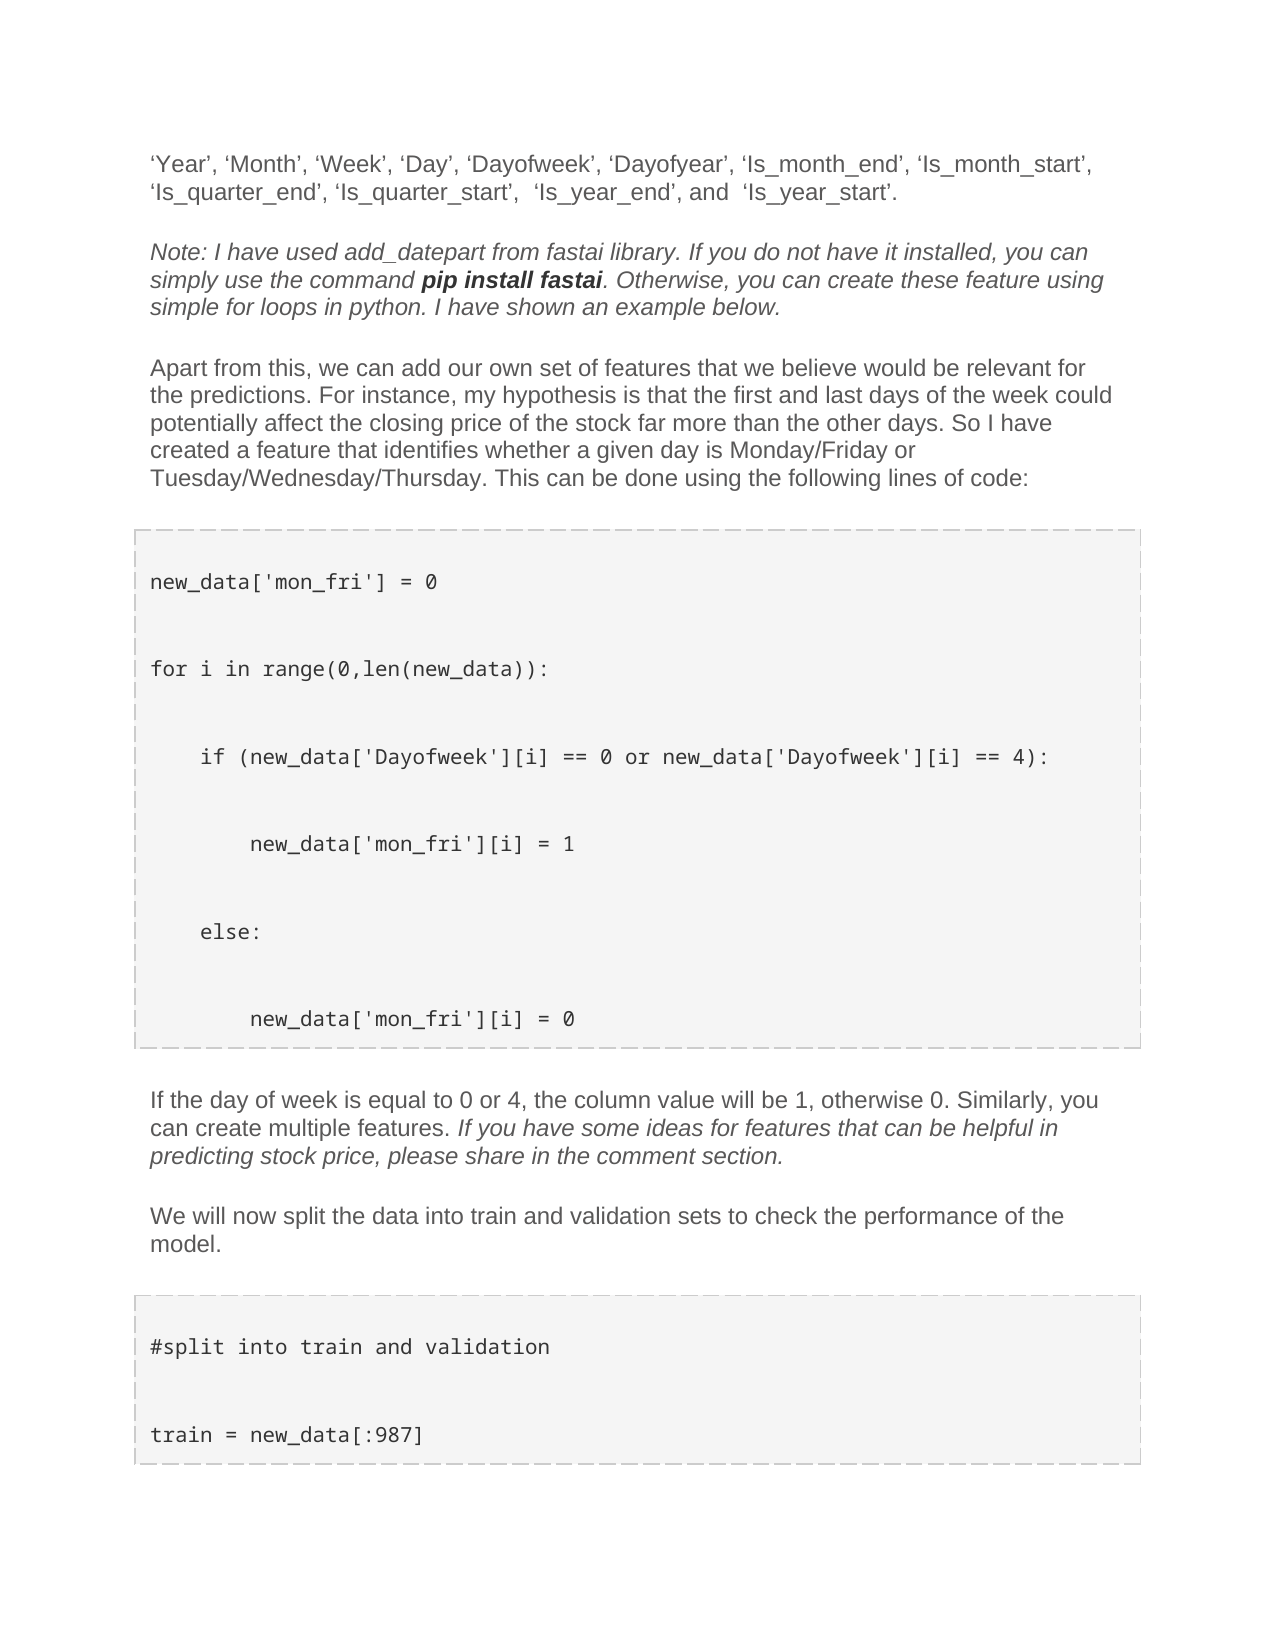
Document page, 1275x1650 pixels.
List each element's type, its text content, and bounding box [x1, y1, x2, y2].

text new_data['mon_fri'] = 0 [134, 529, 1141, 595]
text Note: I have used add_datepart from fastai library. If you do not have it installed, you can simply use the command pip install fastai. Otherwise, you can create these feature using simple for loops in python. I have shown an example below. [150, 238, 1125, 321]
text We will now split the data into train and validation sets to check the performance of the model. [150, 1202, 1125, 1257]
text #split into train and validation [134, 1295, 1141, 1361]
text new_data['mon_fri'][i] = 1 [134, 792, 1141, 858]
text ‘Year’, ‘Month’, ‘Week’, ‘Day’, ‘Dayofweek’, ‘Dayofyear’, ‘Is_month_end’, ‘Is_month_start’, ‘Is_quarter_end’, ‘Is_quarter_start’, ‘Is_year_end’, and ‘Is_year_start’. [150, 150, 1125, 205]
text new_data['mon_fri'][i] = 0 [134, 967, 1141, 1049]
text Apart from this, we can add our own set of features that we believe would be relevant for the predictions. For instance, my hypothesis is that the first and last days of the week could potentially affect the closing price of the stock far more than the other days. So I have created a feature that identifies whether a given day is Monday/Friday or Tuesday/Wednesday/Thursday. This can be done using the following lines of code: [150, 354, 1125, 492]
text else: [134, 879, 1141, 945]
text for i in range(0,len(new_data)): [134, 617, 1141, 683]
text train = new_data[:987] [134, 1382, 1141, 1464]
text if (new_data['Dayofweek'][i] == 0 or new_data['Dayofweek'][i] == 4): [134, 704, 1141, 770]
text If the day of week is equal to 0 or 4, the column value will be 1, otherwise 0. Similarly, you can create multiple features. If you have some ideas for features that can be helpful in predicting stock price, please share in the comment section. [150, 1086, 1125, 1169]
